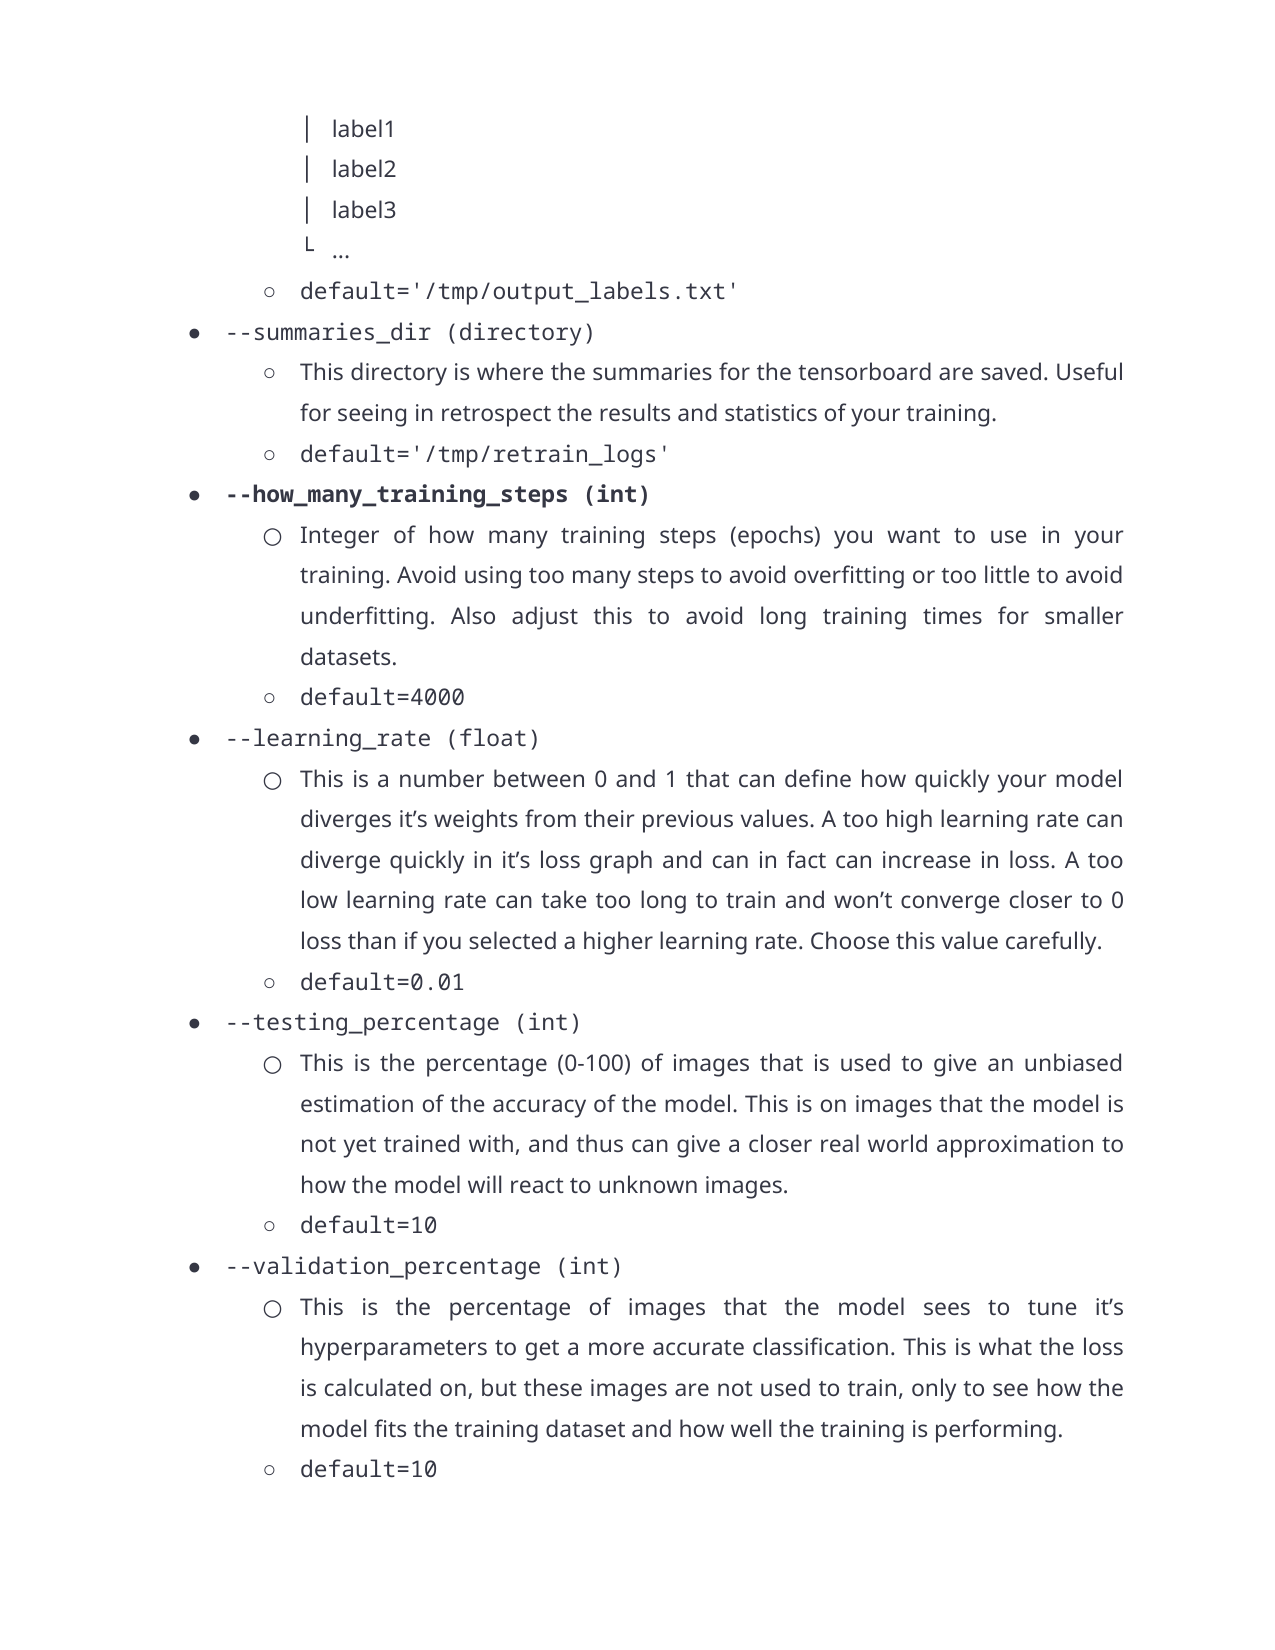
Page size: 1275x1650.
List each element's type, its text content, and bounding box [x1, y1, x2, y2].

list This is the percentage (0-100) of images that is used to give an unbiased estimation of the accuracy of the model. This is on images that the model is not yet trained with, and thus can give a closer real world approximation to how the model will react to unknown images. [262, 1047, 1125, 1200]
list This is the percentage of images that the model sees to tune it’s hyperparameters to get a more accurate classification. This is what the loss is calculated on, but these images are not used to train, only to see how the model fits the training dataset and how well the training is performing. [262, 1291, 1125, 1444]
list default=4000 [262, 681, 1125, 712]
list --validation_percentage (int) [187, 1250, 1125, 1281]
list --how_many_training_steps (int) [187, 478, 1125, 509]
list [262, 112, 1125, 266]
list default='/tmp/retrain_logs' [262, 437, 1125, 469]
list --learning_rate (float) [187, 722, 1125, 753]
list default=10 [262, 1453, 1125, 1484]
list --testing_percentage (int) [187, 1006, 1125, 1037]
list --summaries_dir (directory) [187, 316, 1125, 347]
list This directory is where the summaries for the tensorboard are saved. Useful for seeing in retrospect the results and statistics of your training. [262, 356, 1125, 428]
list Integer of how many training steps (epochs) you want to use in your training. Avoid using too many steps to avoid overfitting or too little to avoid underfitting. Also adjust this to avoid long training times for smaller datasets. [262, 519, 1125, 672]
list default=0.01 [262, 966, 1125, 997]
list default=10 [262, 1209, 1125, 1241]
list This is a number between 0 and 1 that can define how quickly your model diverges it’s weights from their previous values. A too high learning rate can diverge quickly in it’s loss graph and can in fact can increase in loss. A too low learning rate can take too long to train and won’t converge closer to 0 loss than if you selected a higher learning rate. Choose this value carefully. [262, 762, 1125, 956]
list default='/tmp/output_labels.txt' [262, 275, 1125, 306]
